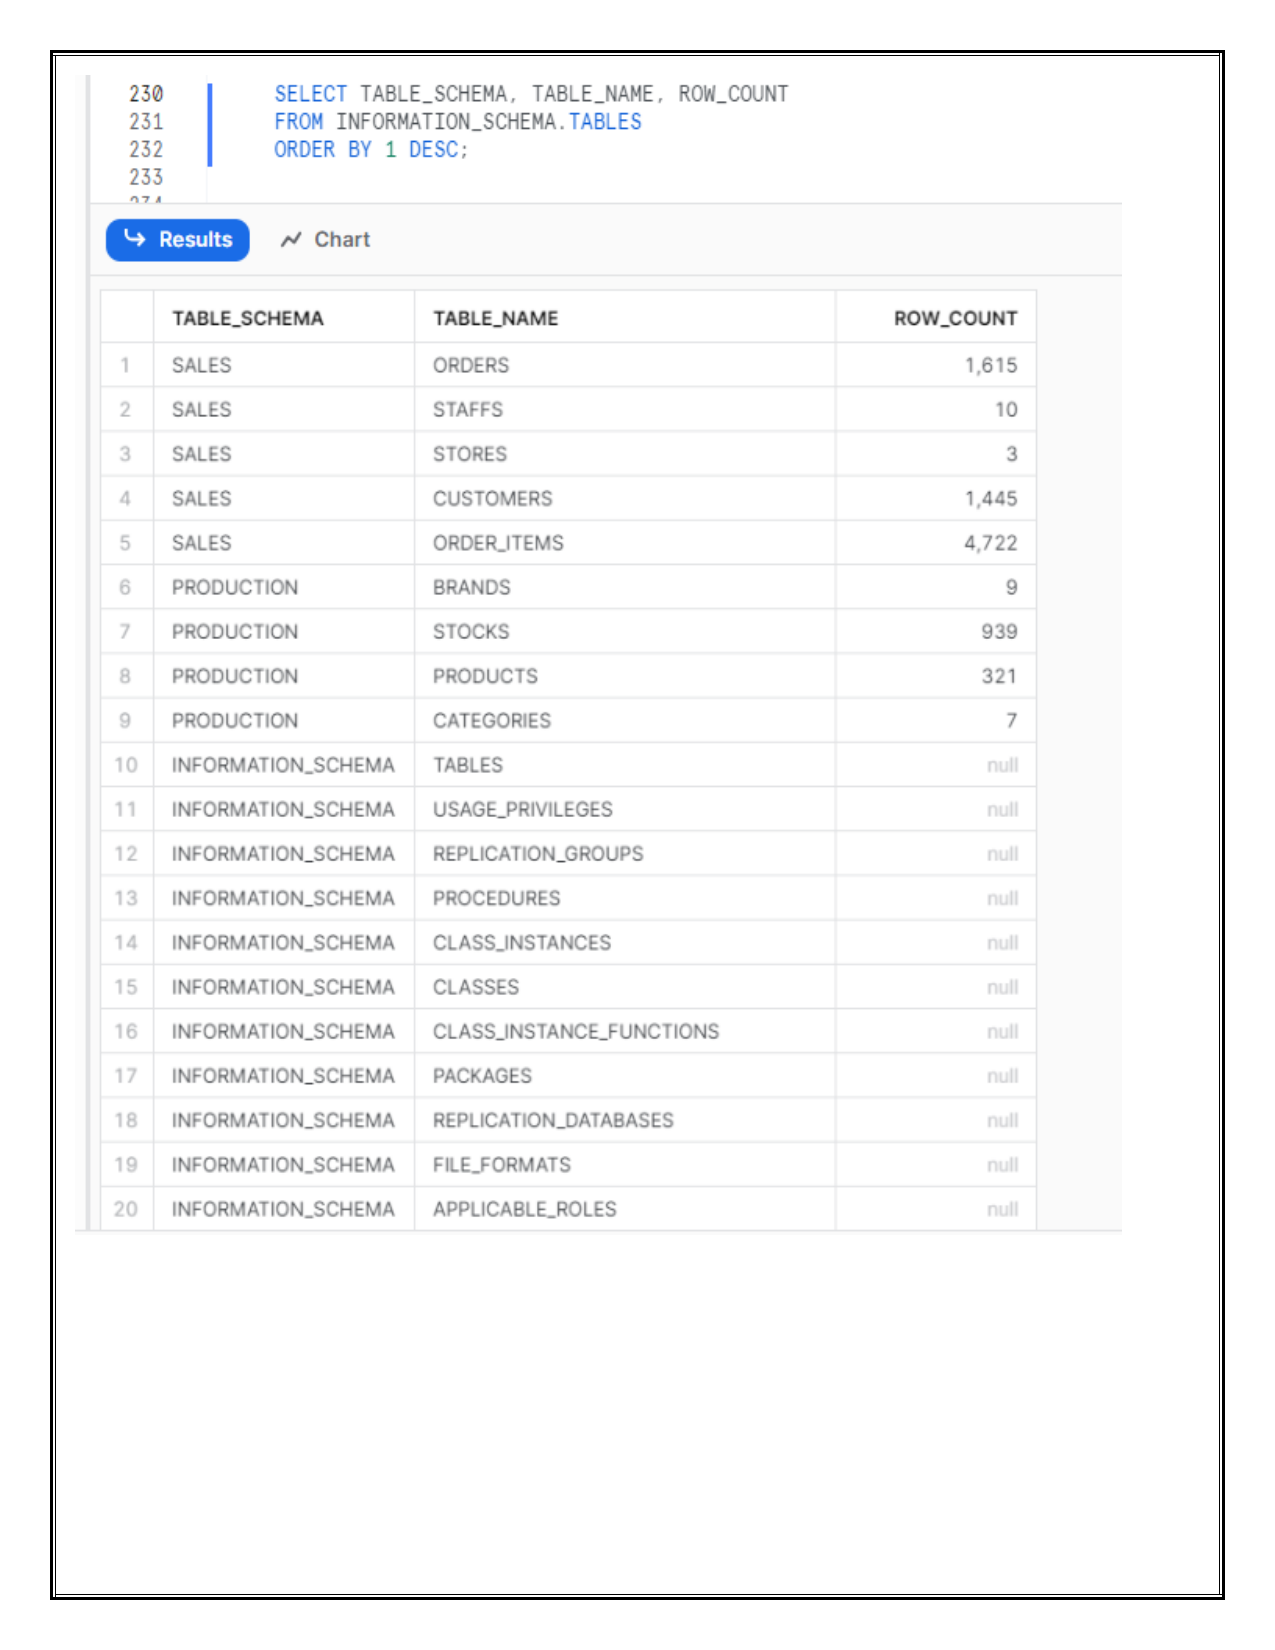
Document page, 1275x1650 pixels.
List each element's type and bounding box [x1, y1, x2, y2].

picture [75, 75, 1122, 1235]
